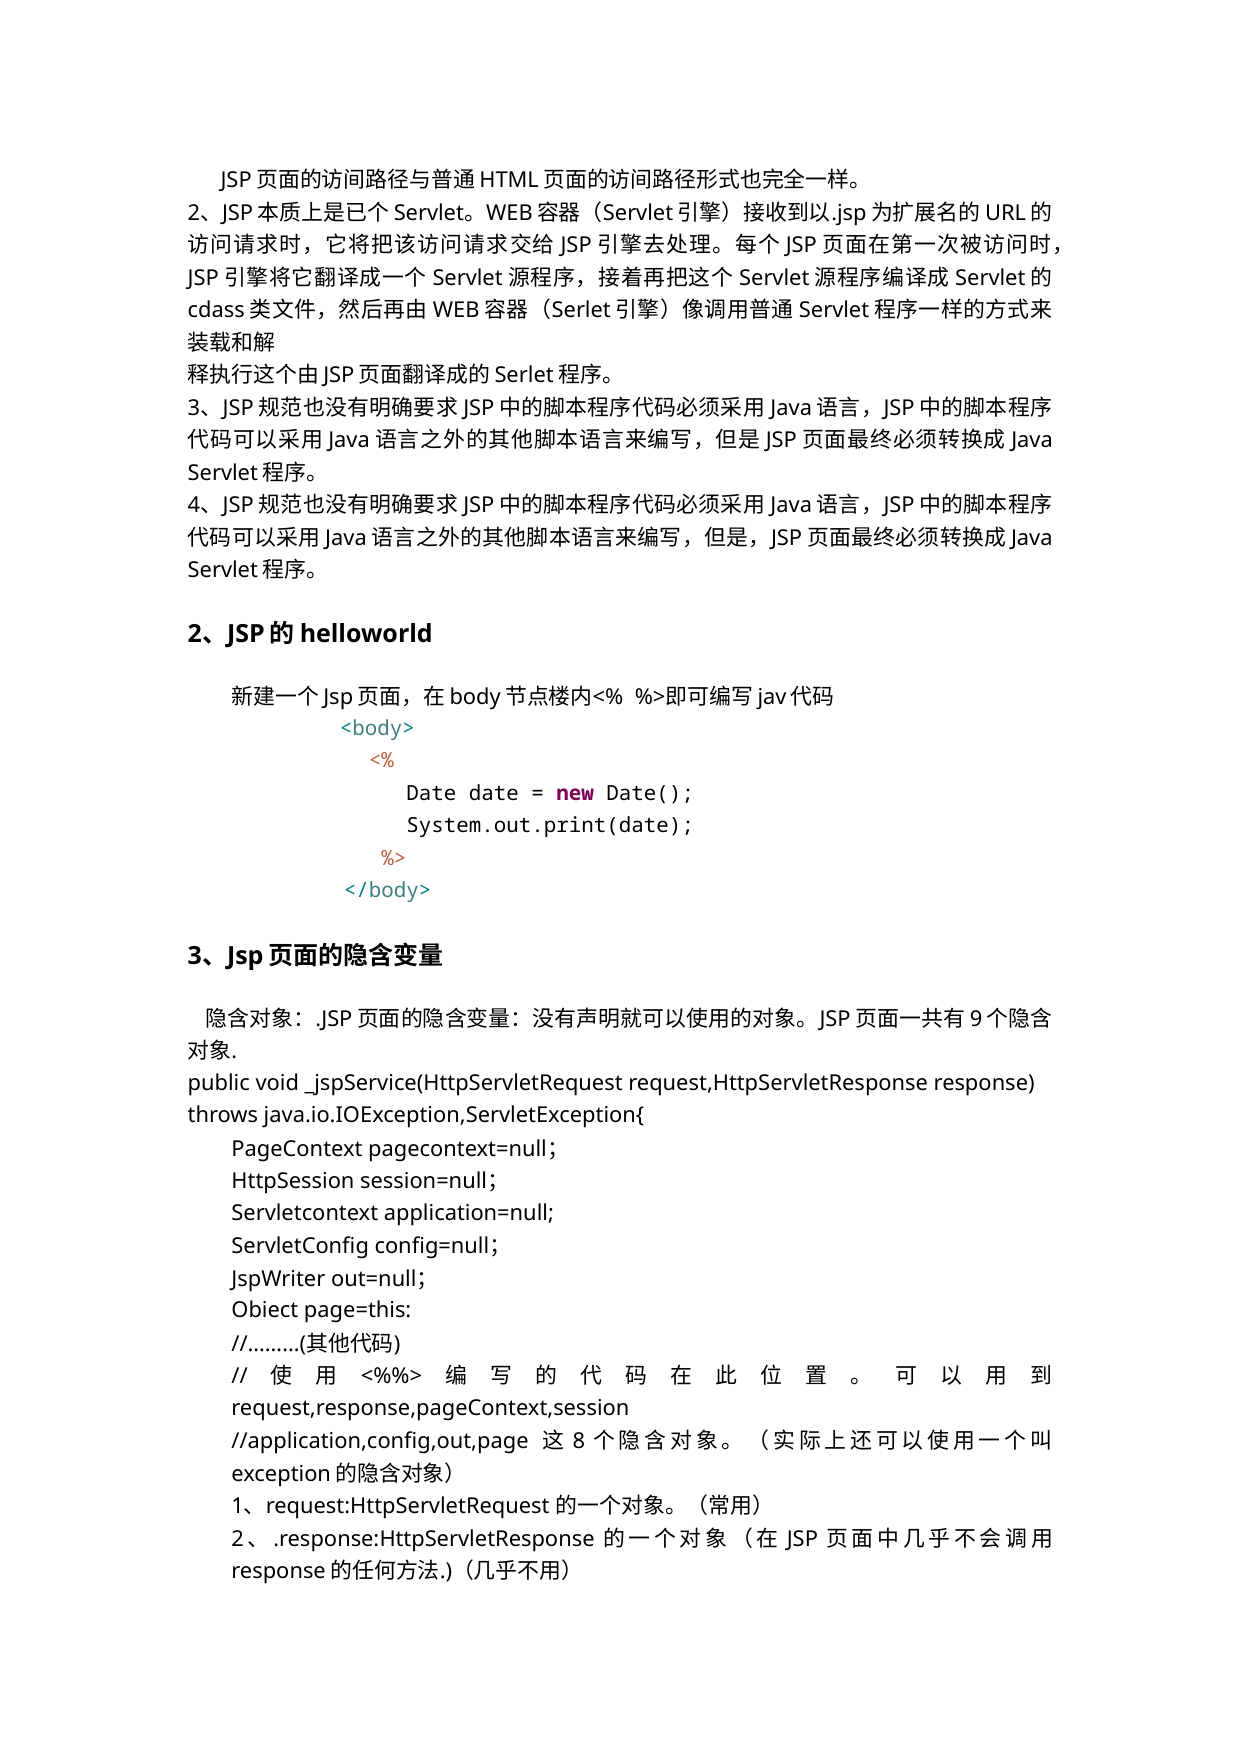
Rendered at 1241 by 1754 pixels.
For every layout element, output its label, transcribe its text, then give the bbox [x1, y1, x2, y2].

text //………(其他代码) [231, 1325, 1053, 1358]
text Servletcontext application=null; [231, 1195, 1053, 1228]
subtitle 2、JSP的helloworld [187, 599, 1053, 664]
text <body> [319, 711, 1053, 744]
text HttpSession session=null； [231, 1163, 1053, 1195]
text JSP页面的访间路径与普通HTML页面的访间路径形式也完全一样。 [187, 162, 1053, 194]
text ServletConfig config=null； [231, 1228, 1053, 1260]
text 释执行这个由JSP页面翻译成的Serlet程序。 [187, 357, 1053, 389]
text System.out.print(date); [319, 809, 1053, 841]
text PageContext pagecontext=null； [231, 1130, 1053, 1163]
text Obiect page=this: [231, 1293, 1053, 1325]
text throws java.io.IOException,ServletException{ [187, 1098, 1053, 1130]
text 3、JSP规范也没有明确要求JSP中的脚本程序代码必须采用Java语言，JSP中的脚本程序代码可以采用Java语言之外的其他脚本语言来编写，但是JSP页面最终必须转换成Java Servlet程序。 [187, 389, 1053, 487]
text 1、request:HttpServletRequest 的一个对象。（常用） [231, 1488, 1053, 1520]
text </body> [319, 874, 1053, 906]
text %> [319, 841, 1053, 874]
text //application,config,out,page 这8个隐含对象。（实际上还可以使用一个叫exception的隐含对象） [231, 1423, 1053, 1488]
text 2、.response:HttpServletResponse的一个对象（在JSP页面中几乎不会调用response的任何方法.)（几乎不用） [231, 1520, 1053, 1585]
text public void _jspService(HttpServletRequest request,HttpServletResponse response) [187, 1065, 1053, 1098]
text JspWriter out=null； [231, 1260, 1053, 1293]
text 2、JSP本质上是已个Servlet。WEB容器（Servlet引擎）接收到以.jsp为扩展名的URL的访问请求时，它将把该访问请求交给JSP引擎去处理。每个JSP页面在第一次被访问时，JSP引擎将它翻译成一个Servlet源程序，接着再把这个Servlet源程序编译成Servlet的cdass类文件，然后再由WEB容器（Serlet引擎）像调用普通Servlet程序一样的方式来装载和解 [187, 194, 1053, 357]
text <% [319, 744, 1053, 776]
text 新建一个Jsp页面，在body节点楼内<% %>即可编写jav代码 [187, 679, 1053, 711]
text 4、JSP规范也没有明确要求JSP中的脚本程序代码必须采用Java语言，JSP中的脚本程序代码可以采用Java语言之外的其他脚本语言来编写，但是，JSP页面最终必须转换成Java Servlet程序。 [187, 487, 1053, 584]
text //使用<%%>编写的代码在此位置。可以用到request,response,pageContext,session [231, 1358, 1053, 1423]
text Date date = new Date(); [319, 776, 1053, 809]
text 隐含对象：.JSP页面的隐含变量：没有声明就可以使用的对象。JSP页面一共有9个隐含对象. [187, 1000, 1053, 1065]
subtitle 3、Jsp页面的隐含变量 [187, 921, 1053, 986]
